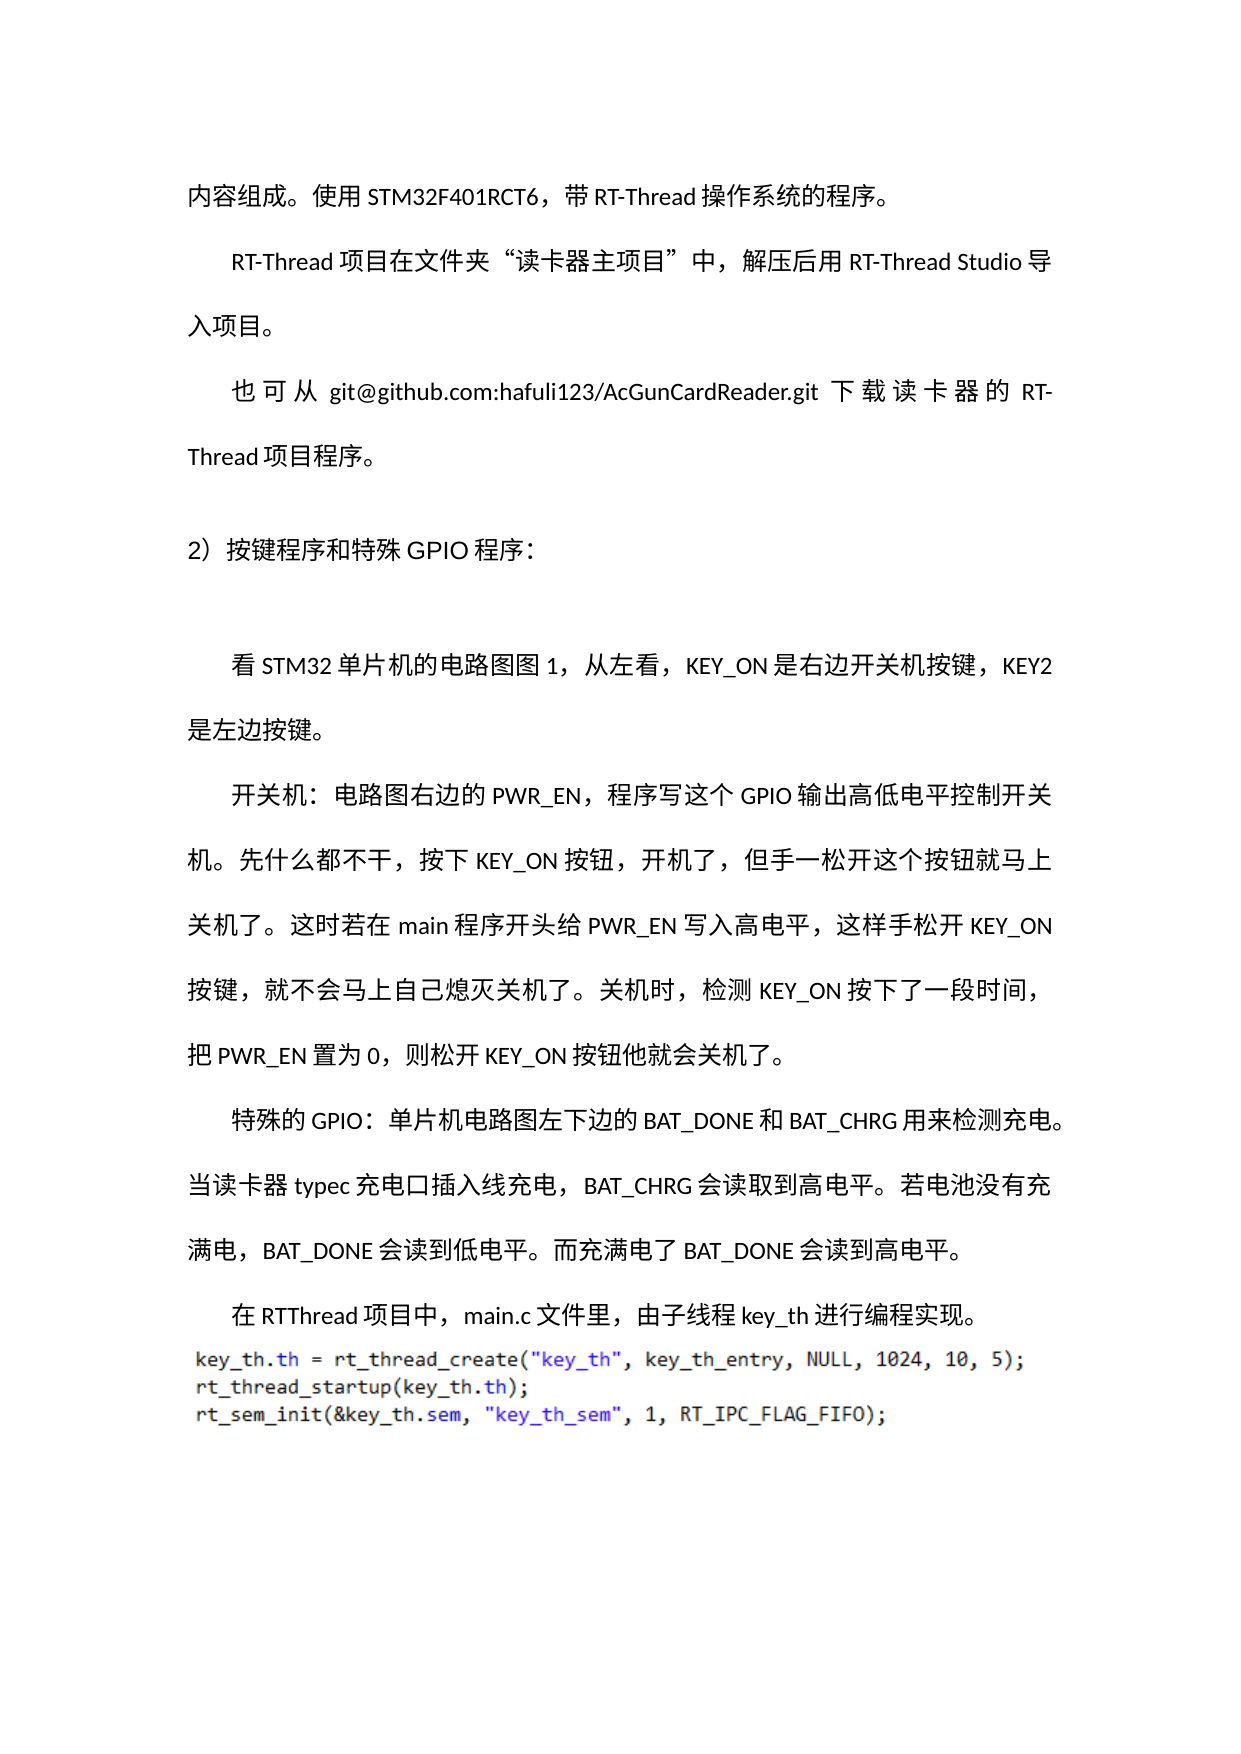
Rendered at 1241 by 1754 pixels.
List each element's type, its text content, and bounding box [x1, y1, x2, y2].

text RT-Thread项目在文件夹“读卡器主项目”中，解压后用RT-Thread Studio导入项目。 [187, 227, 1053, 357]
text 开关机：电路图右边的PWR_EN，程序写这个GPIO输出高低电平控制开关机。先什么都不干，按下KEY_ON按钮，开机了，但手一松开这个按钮就马上关机了。这时若在main程序开头给PWR_EN写入高电平，这样手松开KEY_ON按键，就不会马上自己熄灭关机了。关机时，检测KEY_ON按下了一段时间，把PWR_EN置为0，则松开KEY_ON按钮他就会关机了。 [187, 761, 1053, 1086]
subtitle 按键程序和特殊GPIO程序： [187, 516, 1053, 581]
list 也可从git@github.com:hafuli123/AcGunCardReader.git下载读卡器的RT-Thread项目程序。 [187, 357, 1053, 487]
text 看STM32单片机的电路图图1，从左看，KEY_ON是右边开关机按键，KEY2是左边按键。 [187, 631, 1053, 761]
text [187, 162, 1053, 227]
picture [187, 1346, 1052, 1443]
text 在RTThread项目中，main.c文件里，由子线程key_th进行编程实现。 [187, 1281, 1053, 1346]
text 特殊的GPIO：单片机电路图左下边的BAT_DONE和BAT_CHRG用来检测充电。当读卡器typec充电口插入线充电，BAT_CHRG会读取到高电平。若电池没有充满电，BAT_DONE会读到低电平。而充满电了BAT_DONE会读到高电平。 [187, 1086, 1053, 1281]
